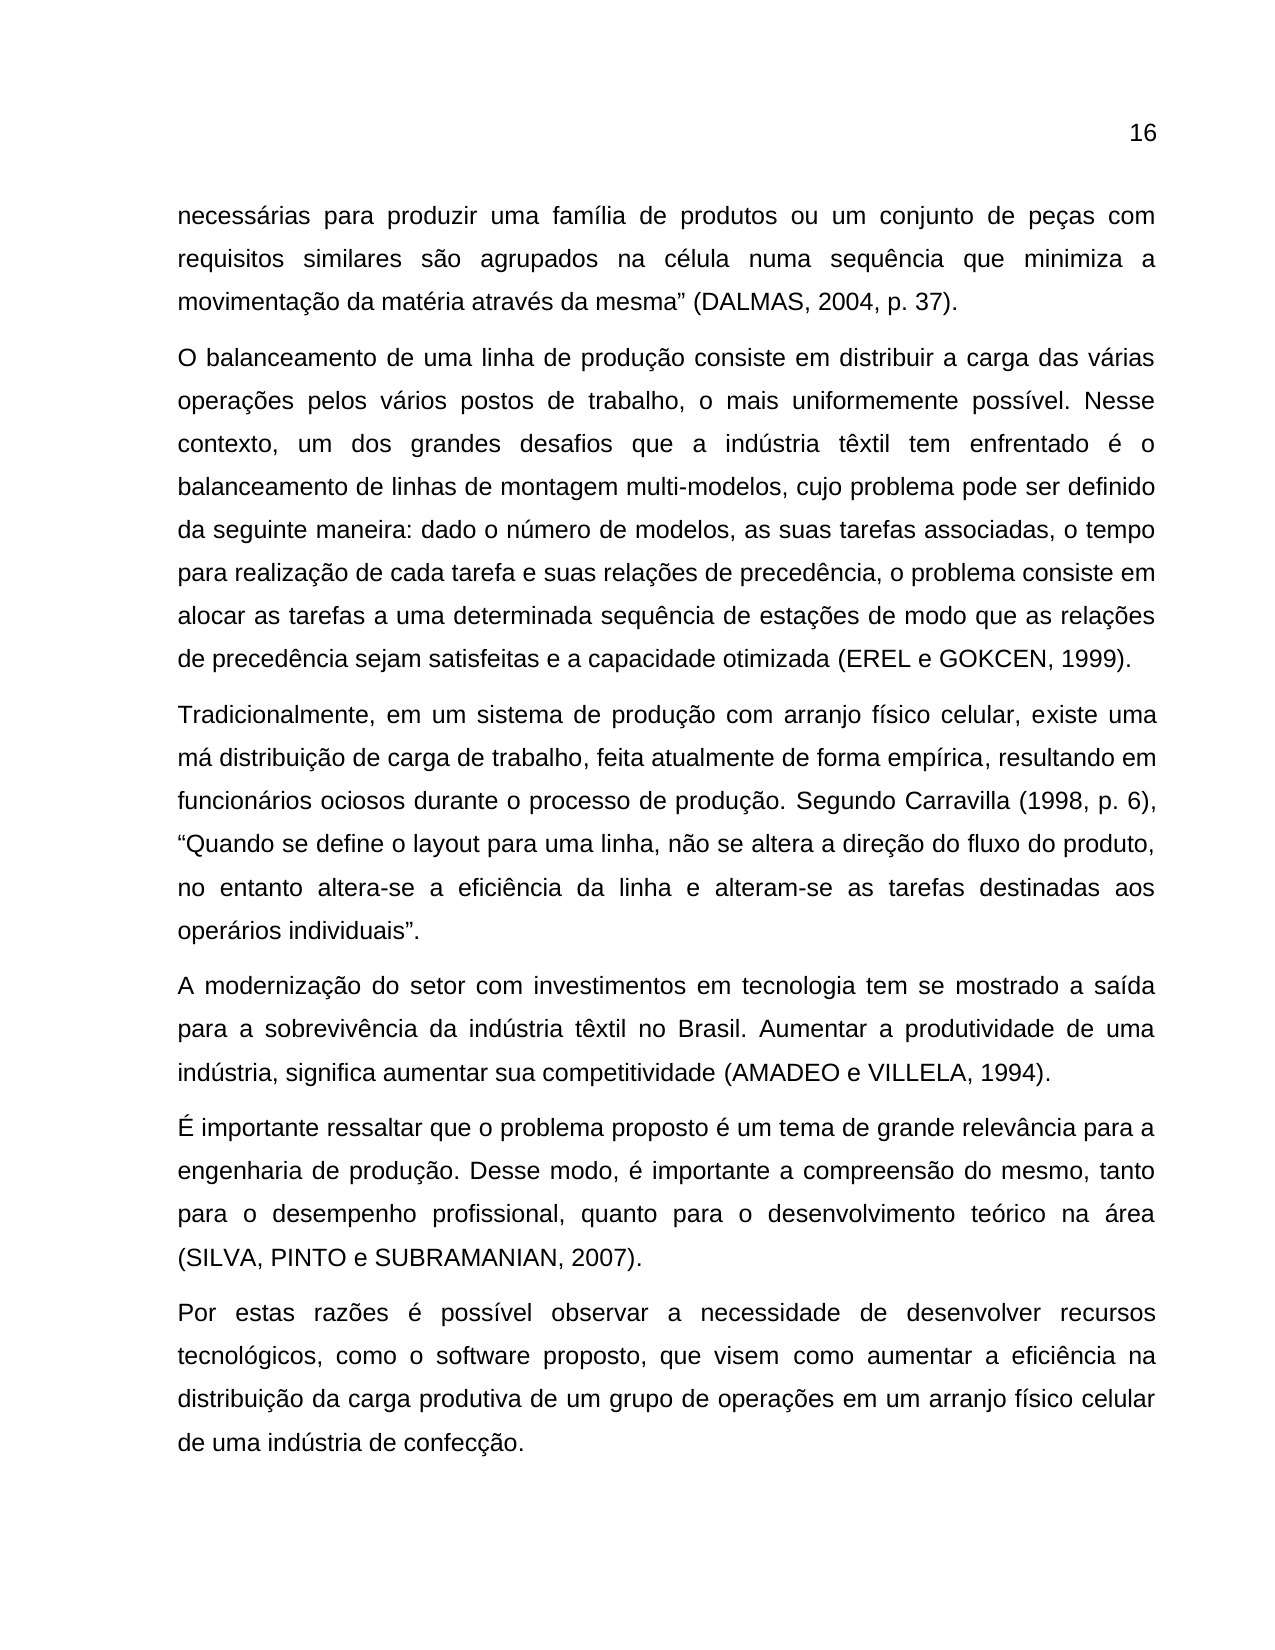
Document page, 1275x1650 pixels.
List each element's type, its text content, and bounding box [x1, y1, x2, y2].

text O balanceamento de uma linha de produção consiste em distribuir a carga das várias operações pelos vários postos de trabalho, o mais uniformemente possível. Nesse contexto, um dos grandes desafios que a indústria têxtil tem enfrentado é o balanceamento de linhas de montagem multi-modelos, cujo problema pode ser definido da seguinte maneira: dado o número de modelos, as suas tarefas associadas, o tempo para realização de cada tarefa e suas relações de precedência, o problema consiste em alocar as tarefas a uma determinada sequência de estações de modo que as relações de precedência sejam satisfeitas e a capacidade otimizada . [177, 342, 1157, 673]
text Por estas razões é possível observar a necessidade de desenvolver recursos tecnológicos, como o software proposto, que visem como aumentar a eficiência na distribuição da carga produtiva de um grupo de operações em um arranjo físico celular de uma indústria de confecção. [177, 1298, 1157, 1456]
text Tradicionalmente, em um sistema de produção com arranjo físico celular, existe uma má distribuição de carga de trabalho, feita atualmente de forma empírica, resultando em funcionários ociosos durante o processo de produção. Segundo Carravilla , “Quando se define o layout para uma linha, não se altera a direção do fluxo do produto, no entanto altera-se a eficiência da linha e alteram-se as tarefas destinadas aos operários individuais”. [177, 700, 1157, 944]
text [177, 201, 1157, 316]
text A modernização do setor com investimentos em tecnologia tem se mostrado a saída para a sobrevivência da indústria têxtil no Brasil. Aumentar a produtividade de uma indústria, significa aumentar sua competitividade . [177, 971, 1157, 1086]
text É importante ressaltar que o problema proposto é um tema de grande relevância para a engenharia de produção. Desse modo, é importante a compreensão do mesmo, tanto para o desempenho profissional, quanto para o desenvolvimento teórico na área . [177, 1113, 1157, 1271]
